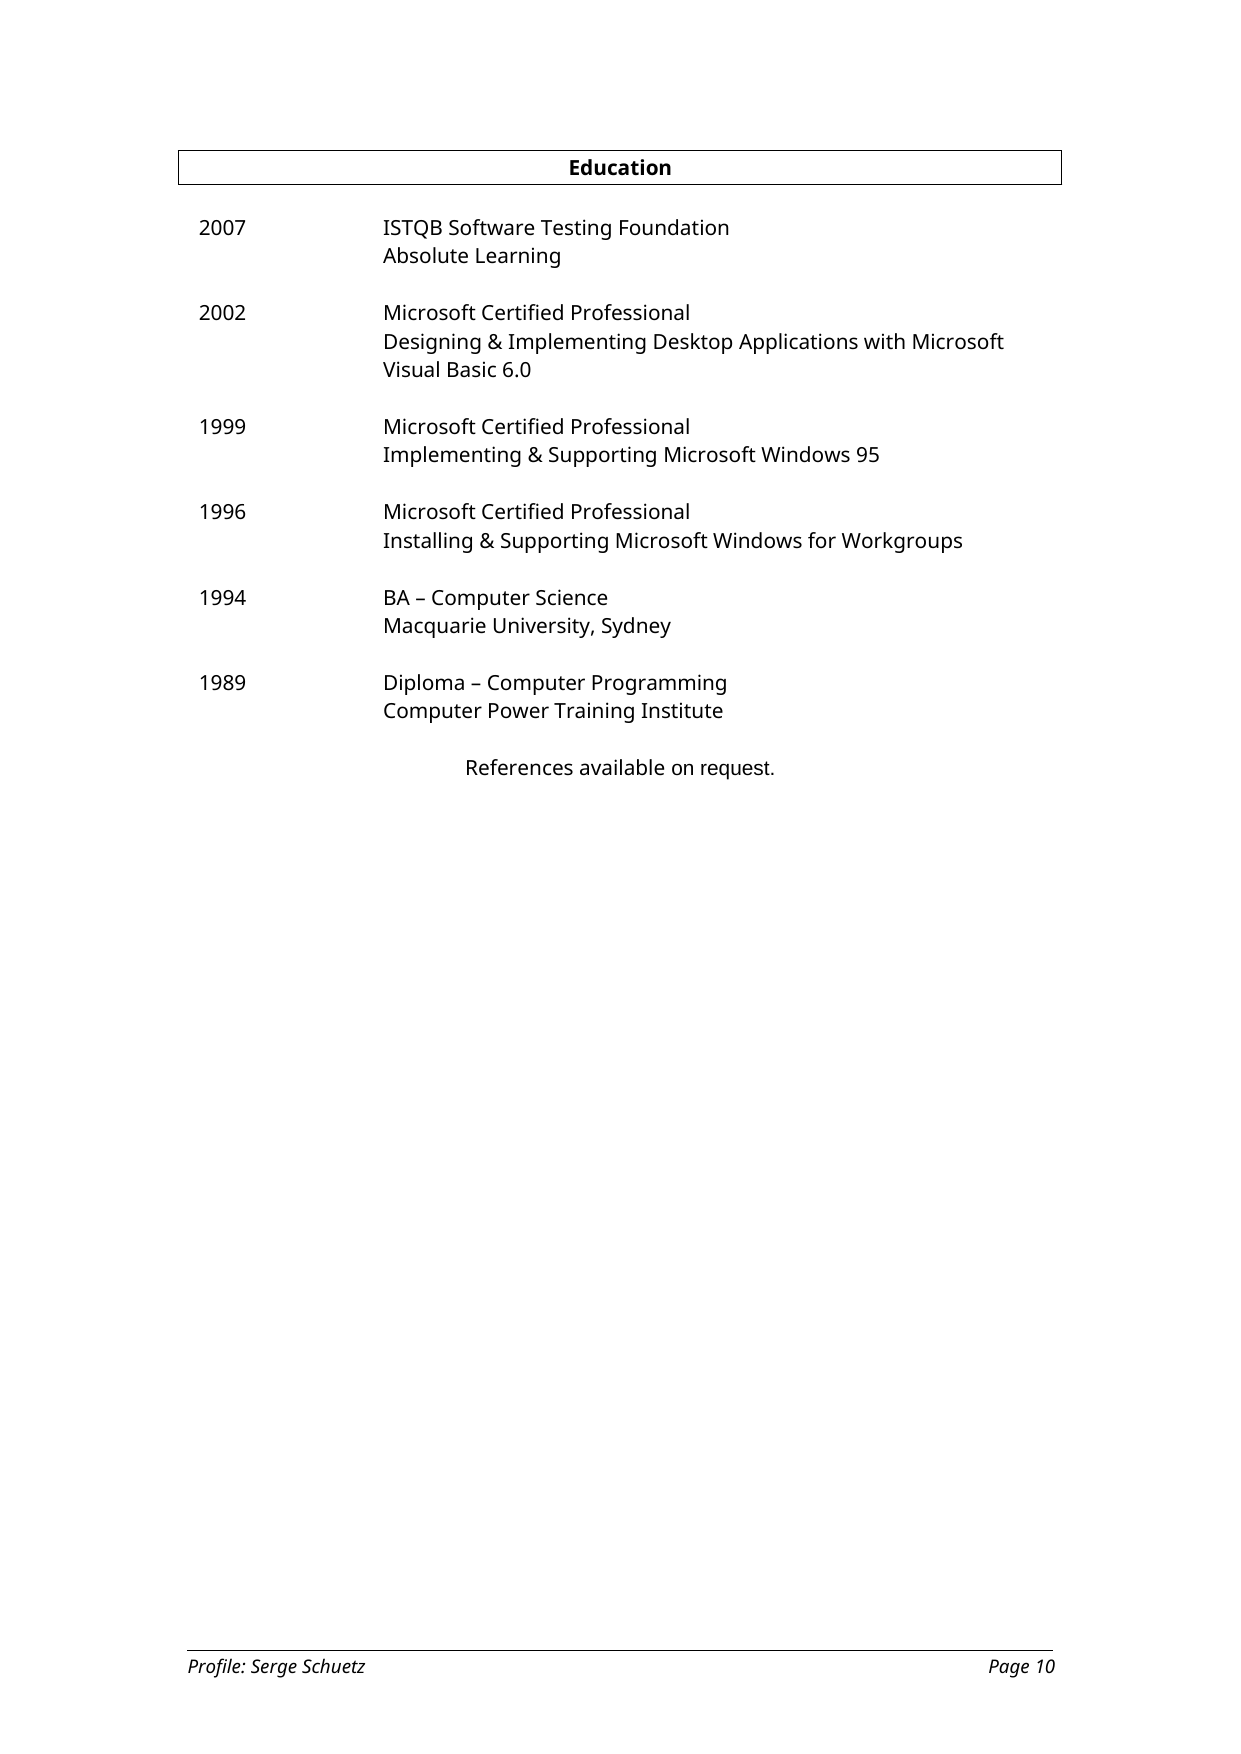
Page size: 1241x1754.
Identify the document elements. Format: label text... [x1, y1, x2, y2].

subtitle Education [179, 151, 1061, 184]
table_cell Microsoft Certified Professional Implementing & Supporting Microsoft Windows 95 [372, 412, 1053, 497]
table_cell 1994 [187, 583, 372, 668]
table_cell BA – Computer Science , [372, 583, 1053, 668]
table_cell 1989 [187, 668, 372, 725]
table_cell 2002 [187, 299, 372, 412]
table_cell Diploma – Computer Programming Computer Power Training Institute [372, 668, 1053, 725]
table_cell 1999 [187, 412, 372, 497]
table_header ISTQB Software Testing Foundation Absolute Learning [372, 213, 1053, 298]
table_cell Microsoft Certified Professional Installing & Supporting Microsoft Windows for Workgroups [372, 498, 1053, 583]
table_header 2007 [187, 213, 372, 298]
table_cell 1996 [187, 498, 372, 583]
text References available on request. [187, 753, 1053, 782]
table_cell Microsoft Certified Professional Designing & Implementing Desktop Applications with Microsoft Visual Basic 6.0 [372, 299, 1053, 412]
